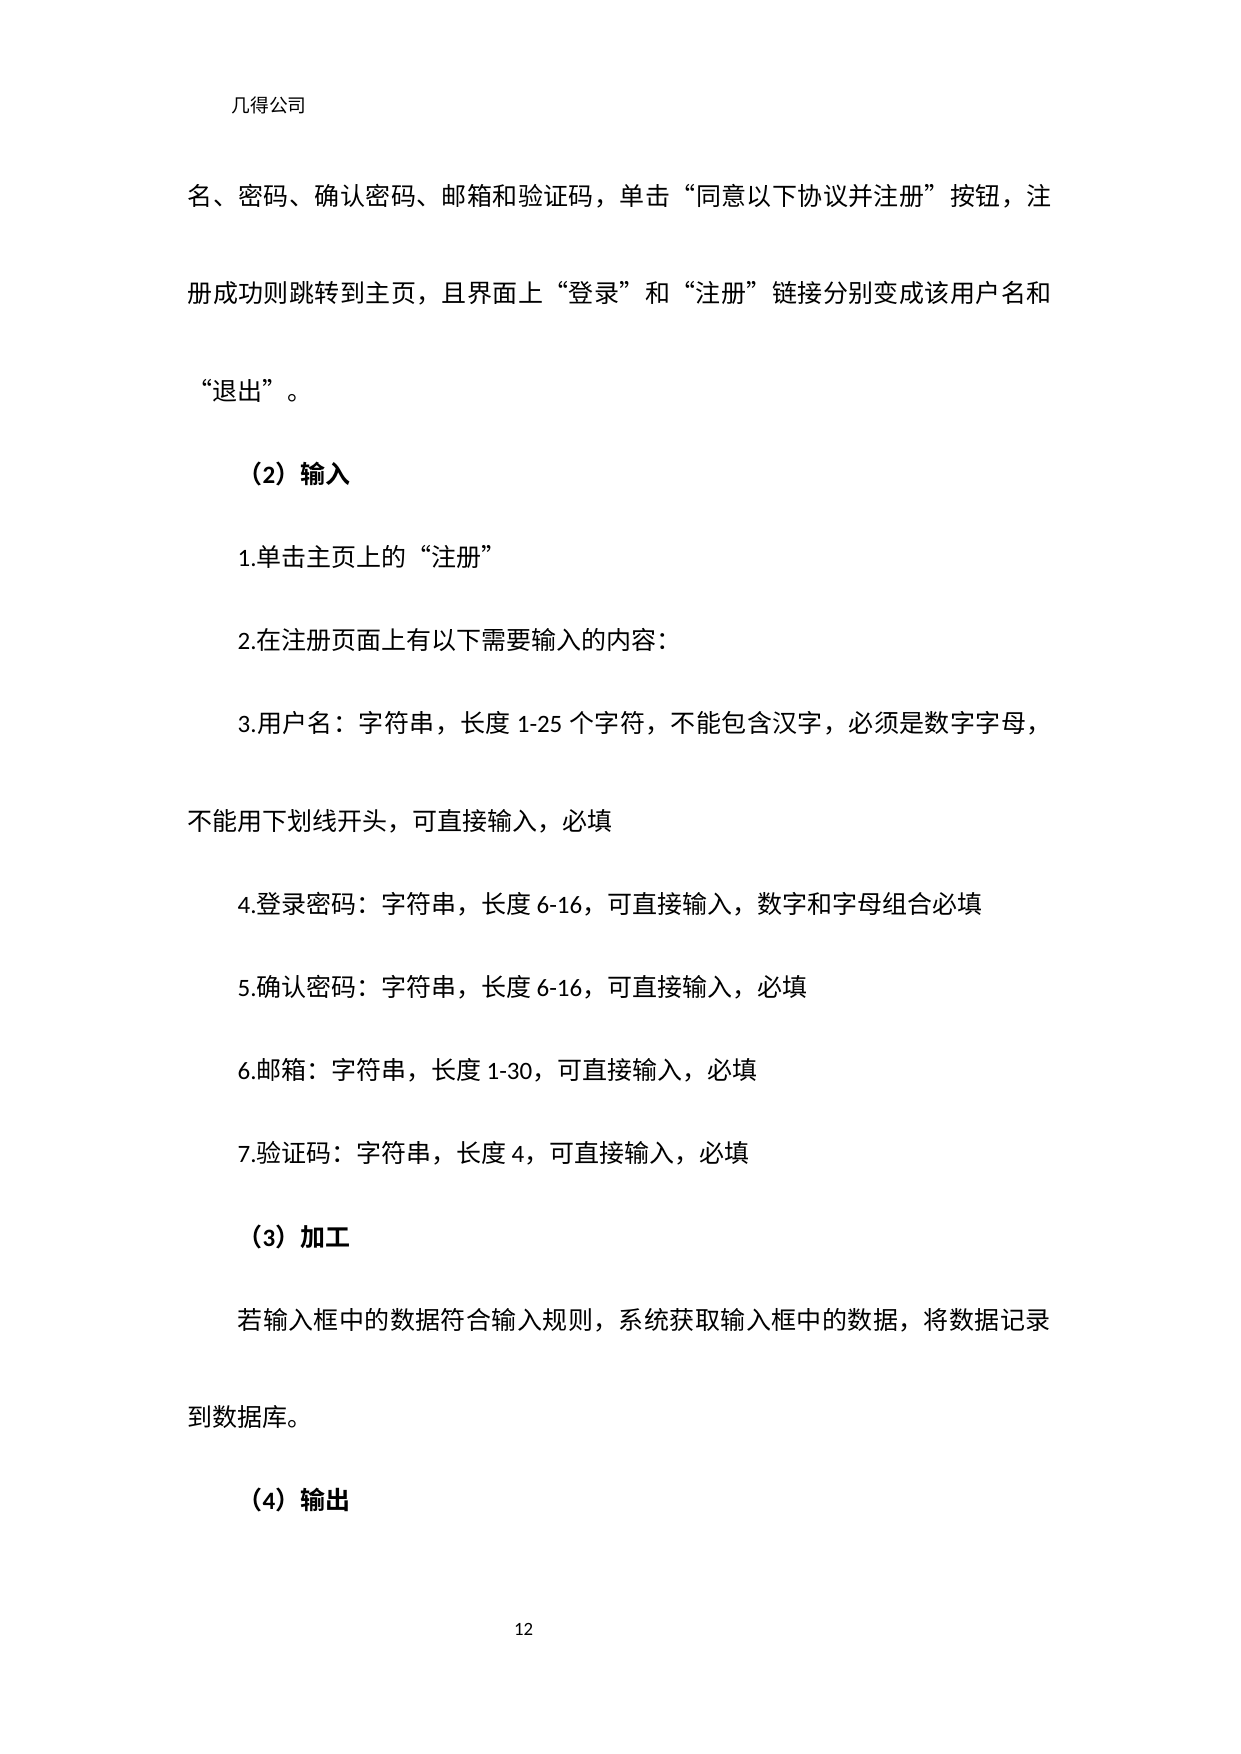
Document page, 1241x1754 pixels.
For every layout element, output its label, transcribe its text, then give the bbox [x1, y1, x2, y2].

text （4）输出 [187, 1466, 1053, 1531]
text （3）加工 [187, 1203, 1053, 1268]
text 3.用户名：字符串，长度1-25 个字符，不能包含汉字，必须是数字字母，不能用下划线开头，可直接输入，必填 [187, 689, 1053, 852]
text 6.邮箱：字符串，长度1-30，可直接输入，必填 [187, 1036, 1053, 1101]
text 5.确认密码：字符串，长度6-16，可直接输入，必填 [187, 953, 1053, 1018]
text 2.在注册页面上有以下需要输入的内容： [187, 606, 1053, 671]
text 7.验证码：字符串，长度4，可直接输入，必填 [187, 1119, 1053, 1184]
text 1.单击主页上的“注册” [187, 523, 1053, 588]
text （2）输入 [187, 440, 1053, 505]
text 4.登录密码：字符串，长度6-16，可直接输入，数字和字母组合必填 [187, 870, 1053, 935]
text 若输入框中的数据符合输入规则，系统获取输入框中的数据，将数据记录到数据库。 [187, 1286, 1053, 1448]
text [187, 162, 1053, 422]
